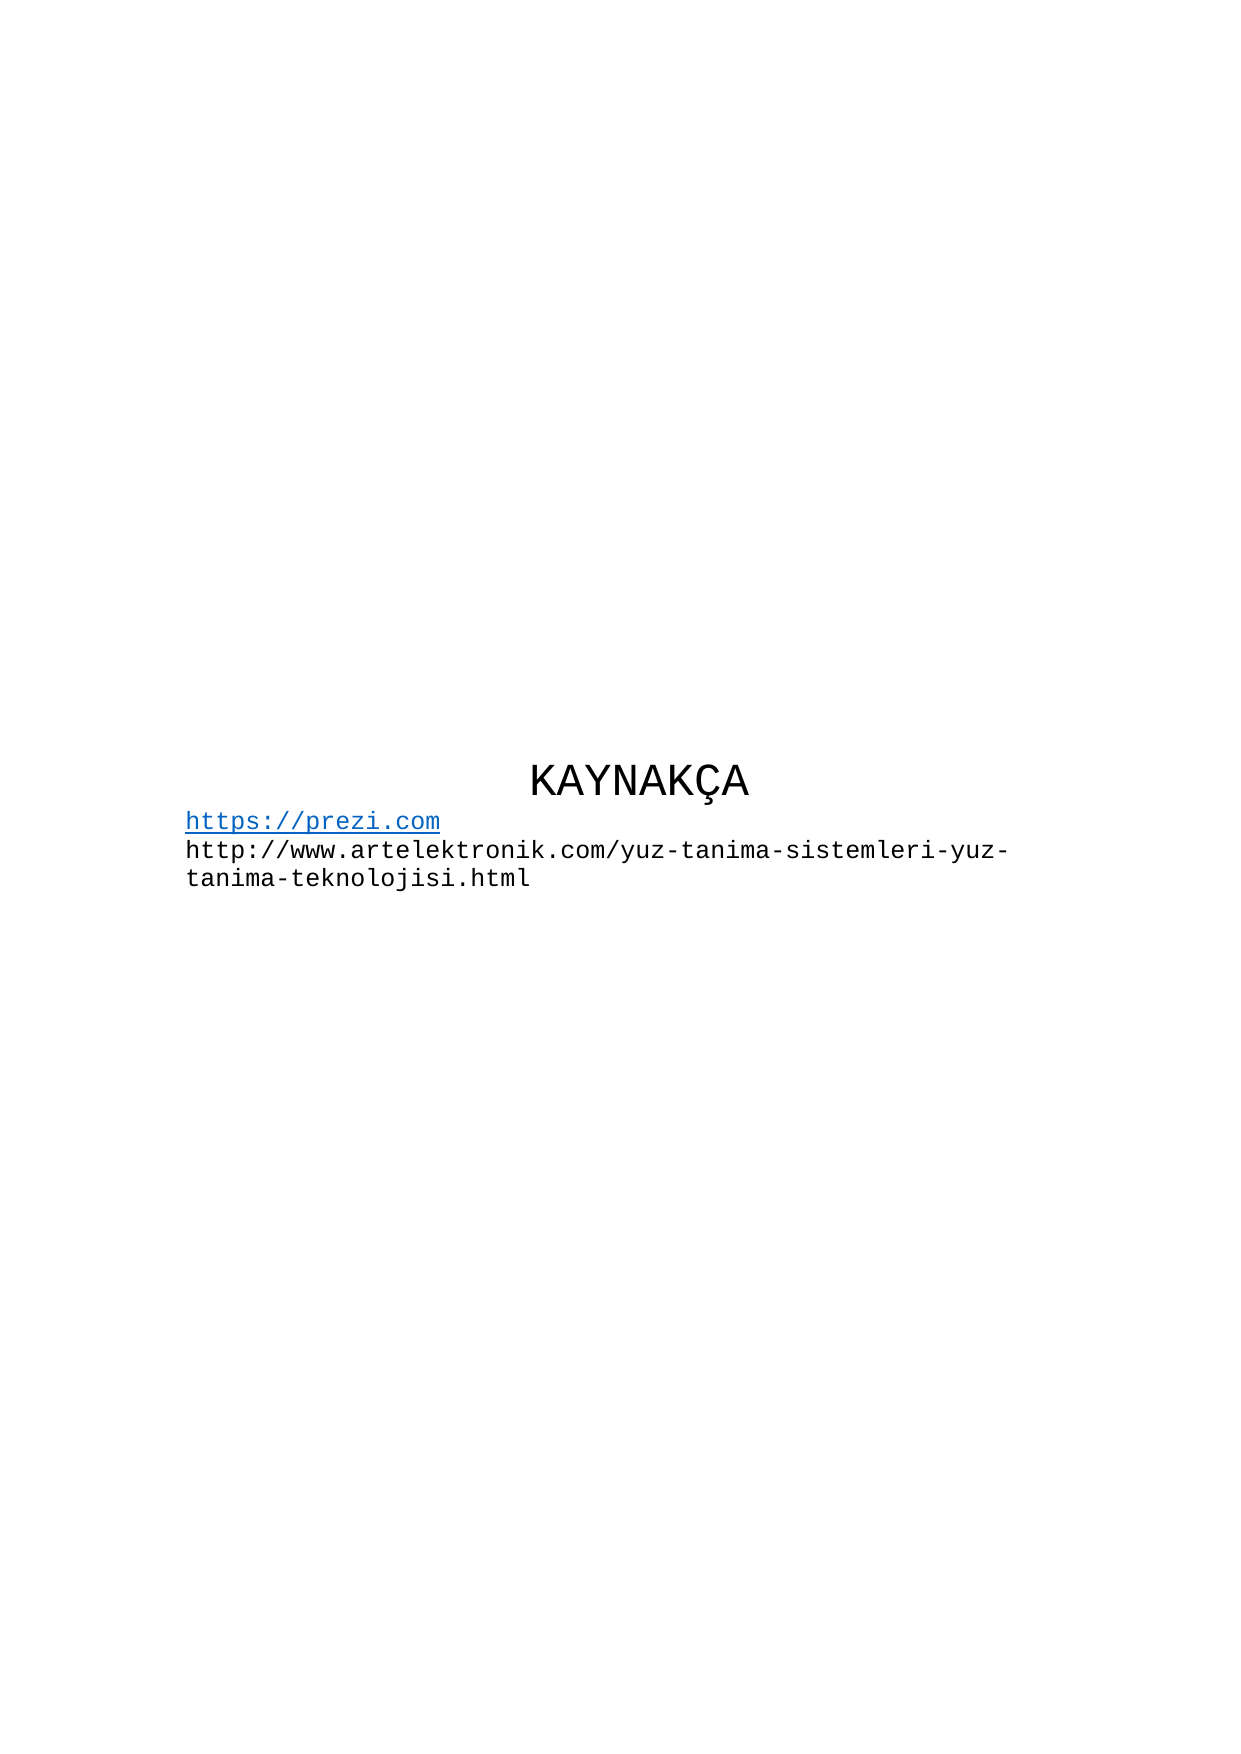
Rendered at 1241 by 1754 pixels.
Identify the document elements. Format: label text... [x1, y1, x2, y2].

text http://www.artelektronik.com/yuz-tanima-sistemleri-yuz-tanima-teknolojisi.html [185, 837, 1093, 894]
text KAYNAKÇA [185, 757, 1093, 809]
text https://prezi.com [185, 809, 1093, 837]
